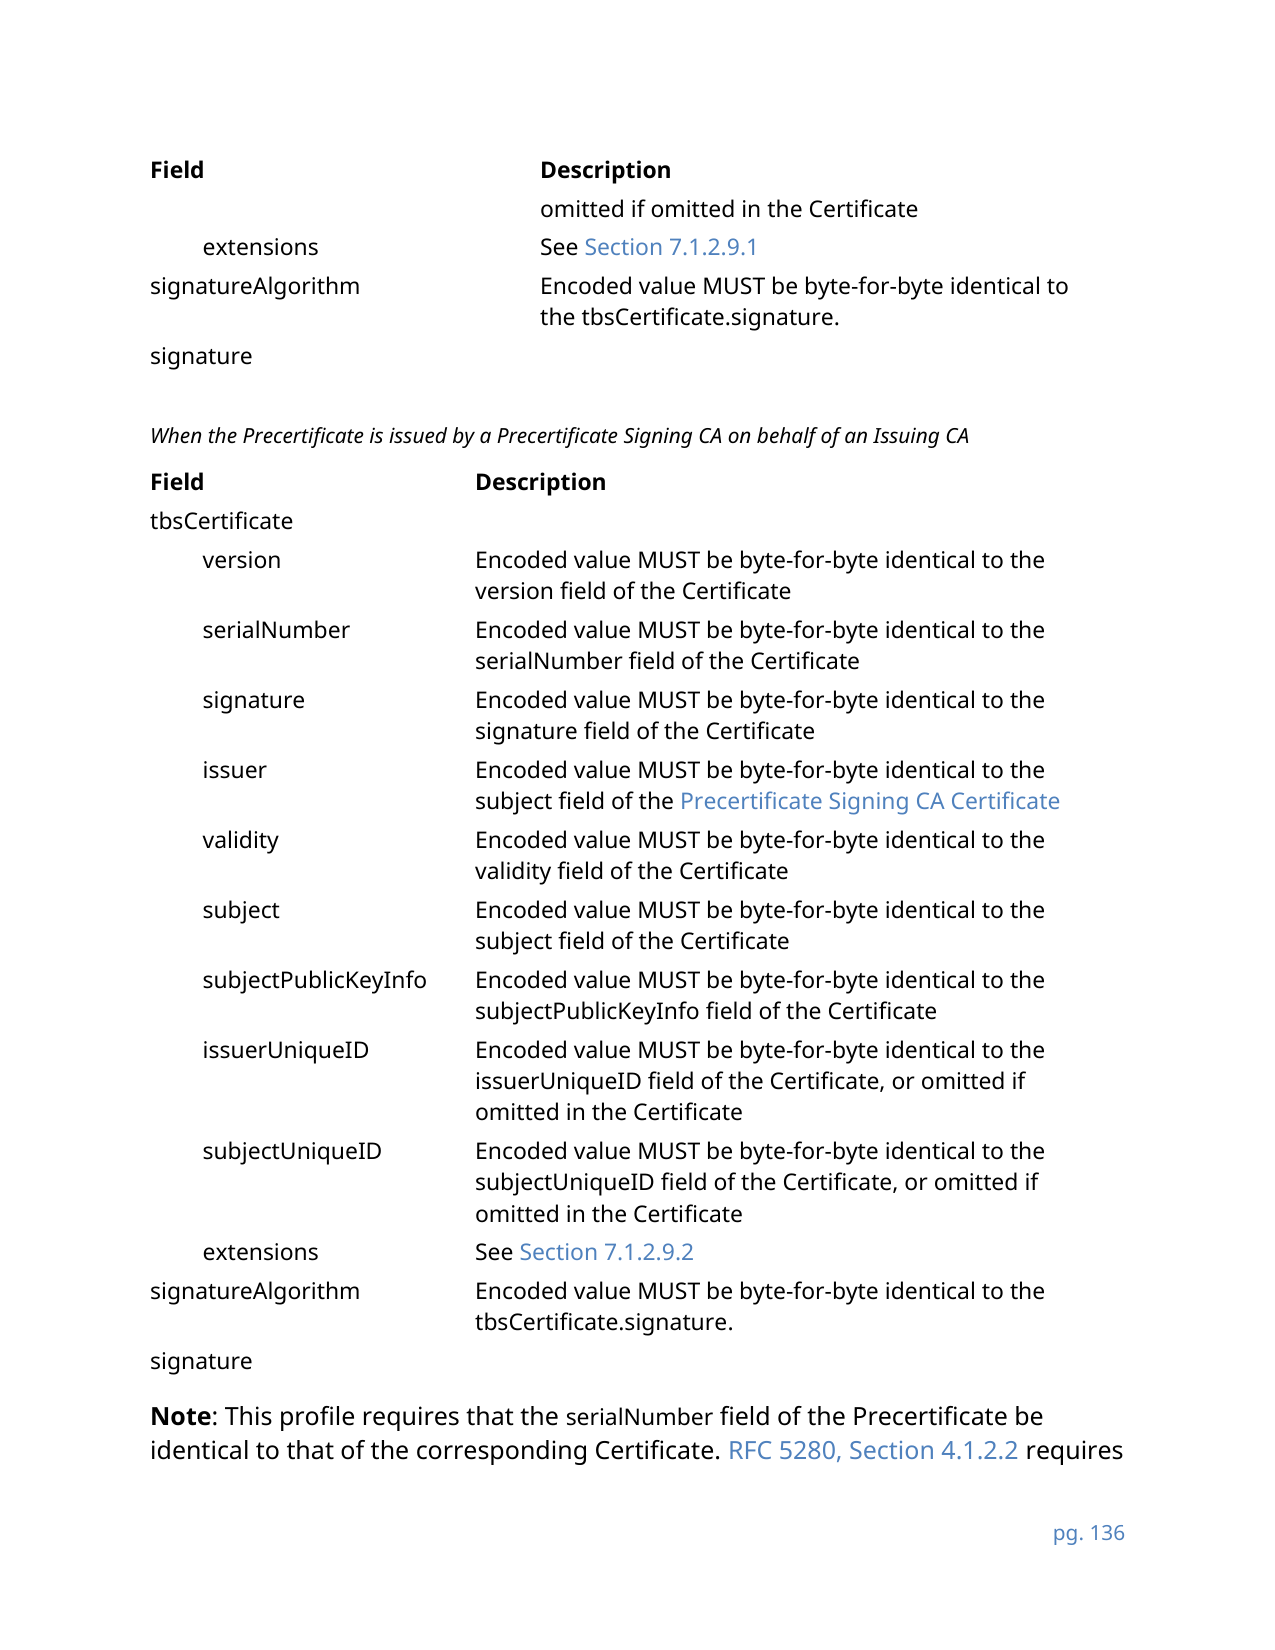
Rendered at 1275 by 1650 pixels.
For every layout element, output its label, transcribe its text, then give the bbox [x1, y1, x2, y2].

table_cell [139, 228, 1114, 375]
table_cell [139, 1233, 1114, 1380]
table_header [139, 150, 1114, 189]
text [150, 1399, 1125, 1467]
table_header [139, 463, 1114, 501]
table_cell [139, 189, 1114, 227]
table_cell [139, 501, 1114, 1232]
text When the Precertificate is issued by a Precertificate Signing CA on behalf of an Issuing CA [150, 422, 1125, 450]
